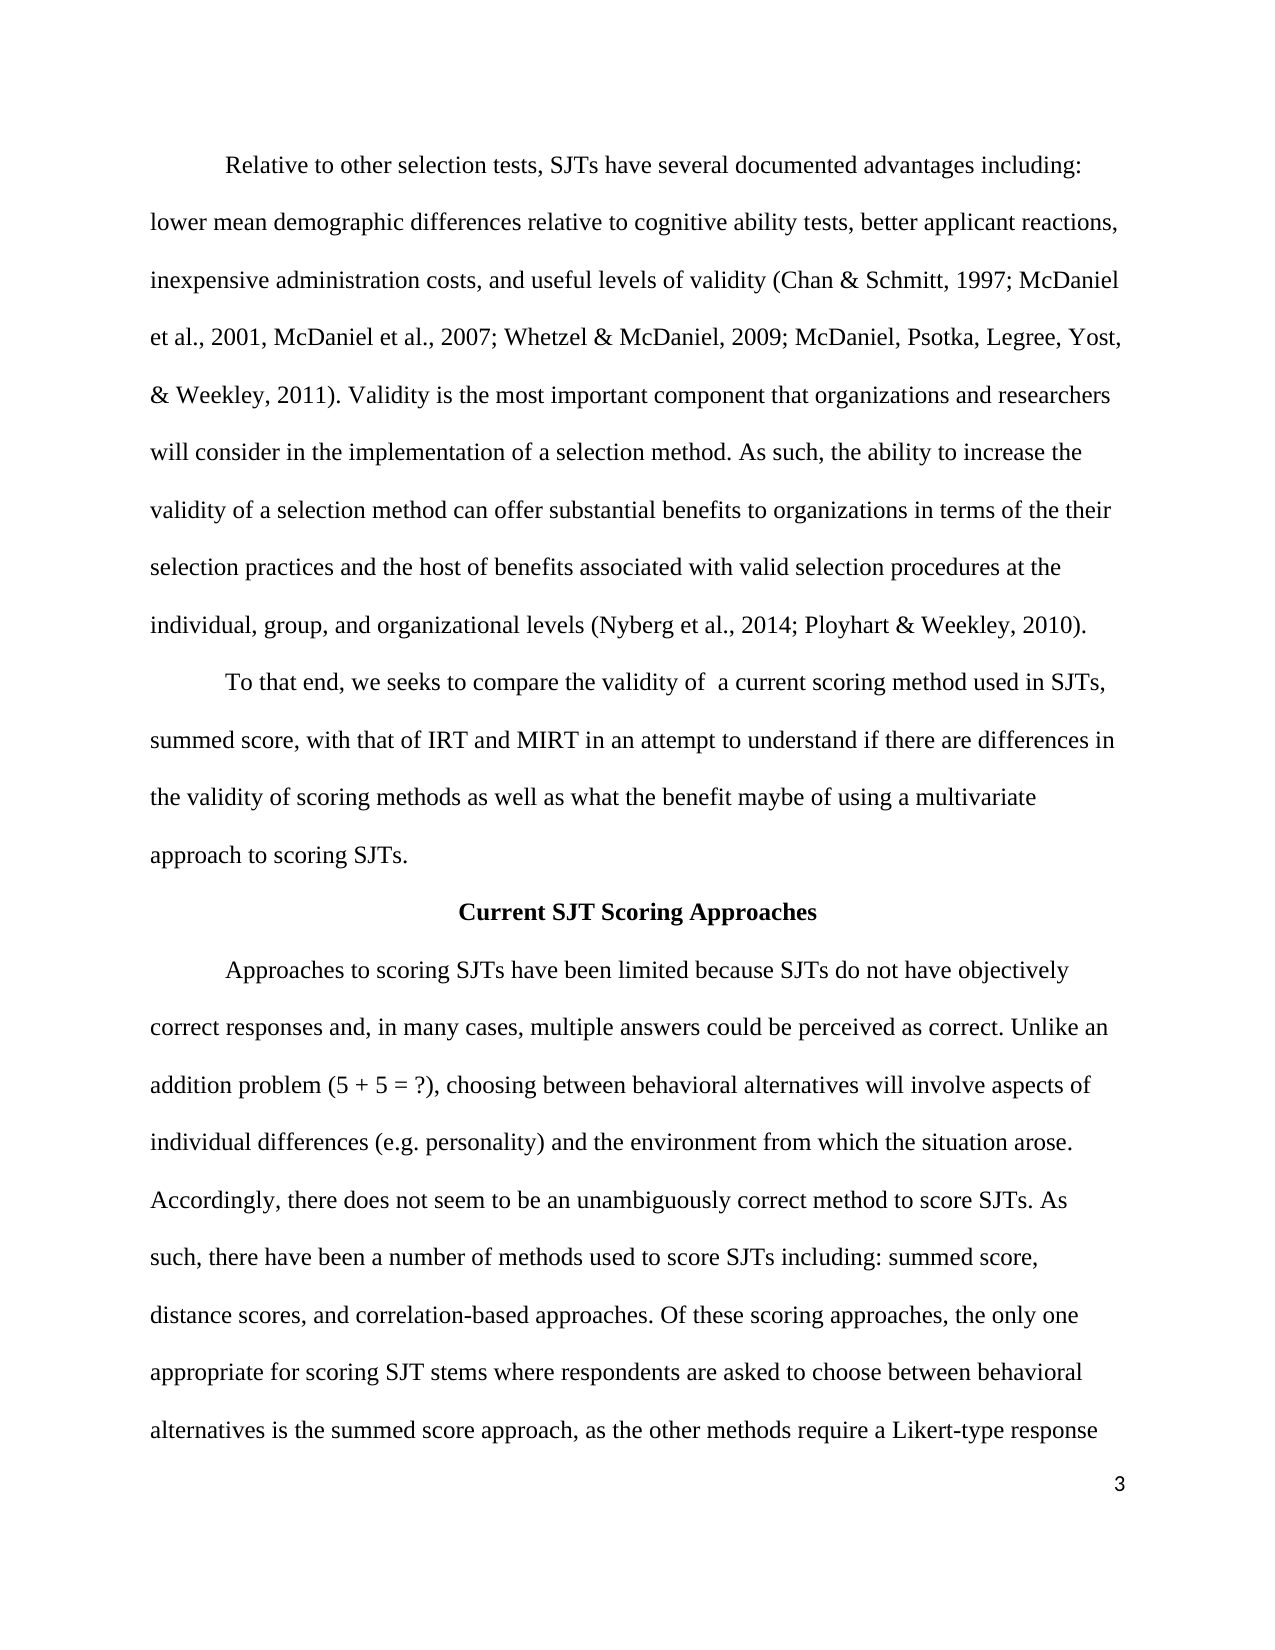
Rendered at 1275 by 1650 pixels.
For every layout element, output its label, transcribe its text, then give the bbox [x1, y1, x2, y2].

text Relative to other selection tests, SJTs have several documented advantages including: lower mean demographic differences relative to cognitive ability tests, better applicant reactions, inexpensive administration costs, and useful levels of validity (Chan & Schmitt, 1997; McDaniel et al., 2001, McDaniel et al., 2007; Whetzel & McDaniel, 2009; McDaniel, Psotka, Legree, Yost, & Weekley, 2011). Validity is the most important component that organizations and researchers will consider in the implementation of a selection method. As such, the ability to increase the validity of a selection method can offer substantial benefits to organizations in terms of the their selection practices and the host of benefits associated with valid selection procedures at the individual, group, and organizational levels (Nyberg et al., 2014; Ployhart & Weekley, 2010). [150, 150, 1125, 639]
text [150, 955, 1125, 1444]
text Current SJT Scoring Approaches [150, 897, 1125, 926]
text To that end, we seeks to compare the validity of a current scoring method used in SJTs, summed score, with that of IRT and MIRT in an attempt to understand if there are differences in the validity of scoring methods as well as what the benefit maybe of using a multivariate approach to scoring SJTs. [150, 667, 1125, 869]
